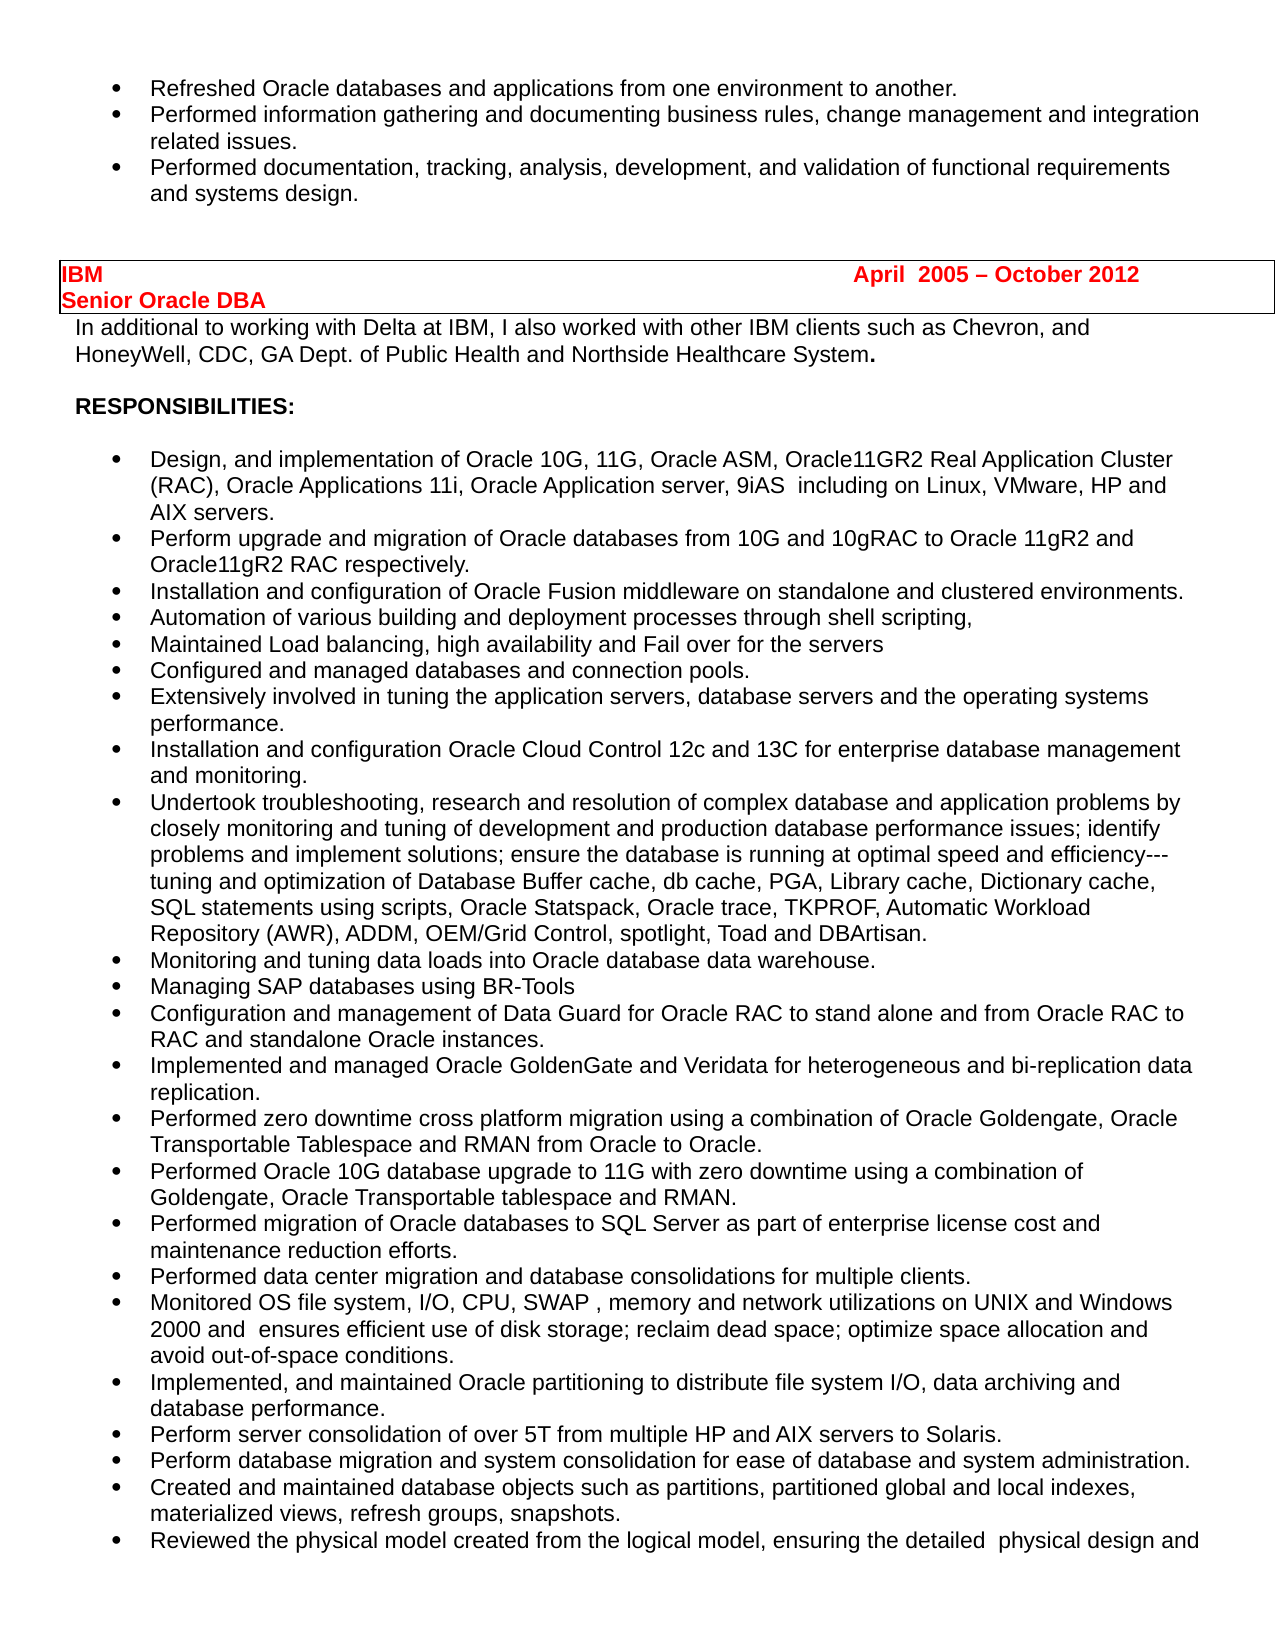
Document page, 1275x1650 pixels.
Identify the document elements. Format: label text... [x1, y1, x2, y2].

list Implemented and managed Oracle GoldenGate and Veridata for heterogeneous and bi-replication data replication. [112, 1052, 1200, 1105]
list Perform upgrade and migration of Oracle databases from 10G and 10gRAC to Oracle 11gR2 and Oracle11gR2 RAC respectively. [112, 525, 1200, 578]
list Performed documentation, tracking, analysis, development, and validation of functional requirements and systems design. [112, 154, 1200, 207]
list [112, 1527, 1200, 1553]
list Performed data center migration and database consolidations for multiple clients. [112, 1263, 1200, 1289]
table_header IBM April 2005 – October 2012 Senior Oracle DBA [61, 261, 1274, 313]
list Monitored OS file system, I/O, CPU, SWAP , memory and network utilizations on UNIX and Windows 2000 and ensures efficient use of disk storage; reclaim dead space; optimize space allocation and avoid out-of-space conditions. [112, 1289, 1200, 1368]
text In additional to working with Delta at IBM, I also worked with other IBM clients such as Chevron, and HoneyWell, CDC, GA Dept. of Public Health and Northside Healthcare System. [75, 314, 1200, 367]
list Maintained Load balancing, high availability and Fail over for the servers [112, 631, 1200, 657]
list Installation and configuration Oracle Cloud Control 12c and 13C for enterprise database management and monitoring. [112, 736, 1200, 789]
list Perform database migration and system consolidation for ease of database and system administration. [112, 1447, 1200, 1474]
list Perform server consolidation of over 5T from multiple HP and AIX servers to Solaris. [112, 1421, 1200, 1447]
list Automation of various building and deployment processes through shell scripting, [112, 604, 1200, 631]
list Refreshed Oracle databases and applications from one environment to another. [112, 75, 1200, 101]
list Configuration and management of Data Guard for Oracle RAC to stand alone and from Oracle RAC to RAC and standalone Oracle instances. [112, 999, 1200, 1052]
list Extensively involved in tuning the application servers, database servers and the operating systems performance. [112, 683, 1200, 736]
list Performed migration of Oracle databases to SQL Server as part of enterprise license cost and maintenance reduction efforts. [112, 1210, 1200, 1263]
list Undertook troubleshooting, research and resolution of complex database and application problems by closely monitoring and tuning of development and production database performance issues; identify problems and implement solutions; ensure the database is running at optimal speed and efficiency---tuning and optimization of Database Buffer cache, db cache, PGA, Library cache, Dictionary cache, SQL statements using scripts, Oracle Statspack, Oracle trace, TKPROF, Automatic Workload Repository (AWR), ADDM, OEM/Grid Control, spotlight, Toad and DBArtisan. [112, 789, 1200, 947]
list Performed Oracle 10G database upgrade to 11G with zero downtime using a combination of Goldengate, Oracle Transportable tablespace and RMAN. [112, 1158, 1200, 1210]
list Managing SAP databases using BR-Tools [112, 973, 1200, 999]
list Configured and managed databases and connection pools. [112, 657, 1200, 683]
list Implemented, and maintained Oracle partitioning to distribute file system I/O, data archiving and database performance. [112, 1368, 1200, 1421]
list Monitoring and tuning data loads into Oracle database data warehouse. [112, 947, 1200, 973]
list Installation and configuration of Oracle Fusion middleware on standalone and clustered environments. [112, 578, 1200, 604]
text RESPONSIBILITIES: [75, 393, 1200, 420]
list Design, and implementation of Oracle 10G, 11G, Oracle ASM, Oracle11GR2 Real Application Cluster (RAC), Oracle Applications 11i, Oracle Application server, 9iAS including on Linux, VMware, HP and AIX servers. [112, 446, 1200, 525]
list Created and maintained database objects such as partitions, partitioned global and local indexes, materialized views, refresh groups, snapshots. [112, 1474, 1200, 1527]
list Performed information gathering and documenting business rules, change management and integration related issues. [112, 101, 1200, 154]
list Performed zero downtime cross platform migration using a combination of Oracle Goldengate, Oracle Transportable Tablespace and RMAN from Oracle to Oracle. [112, 1105, 1200, 1158]
